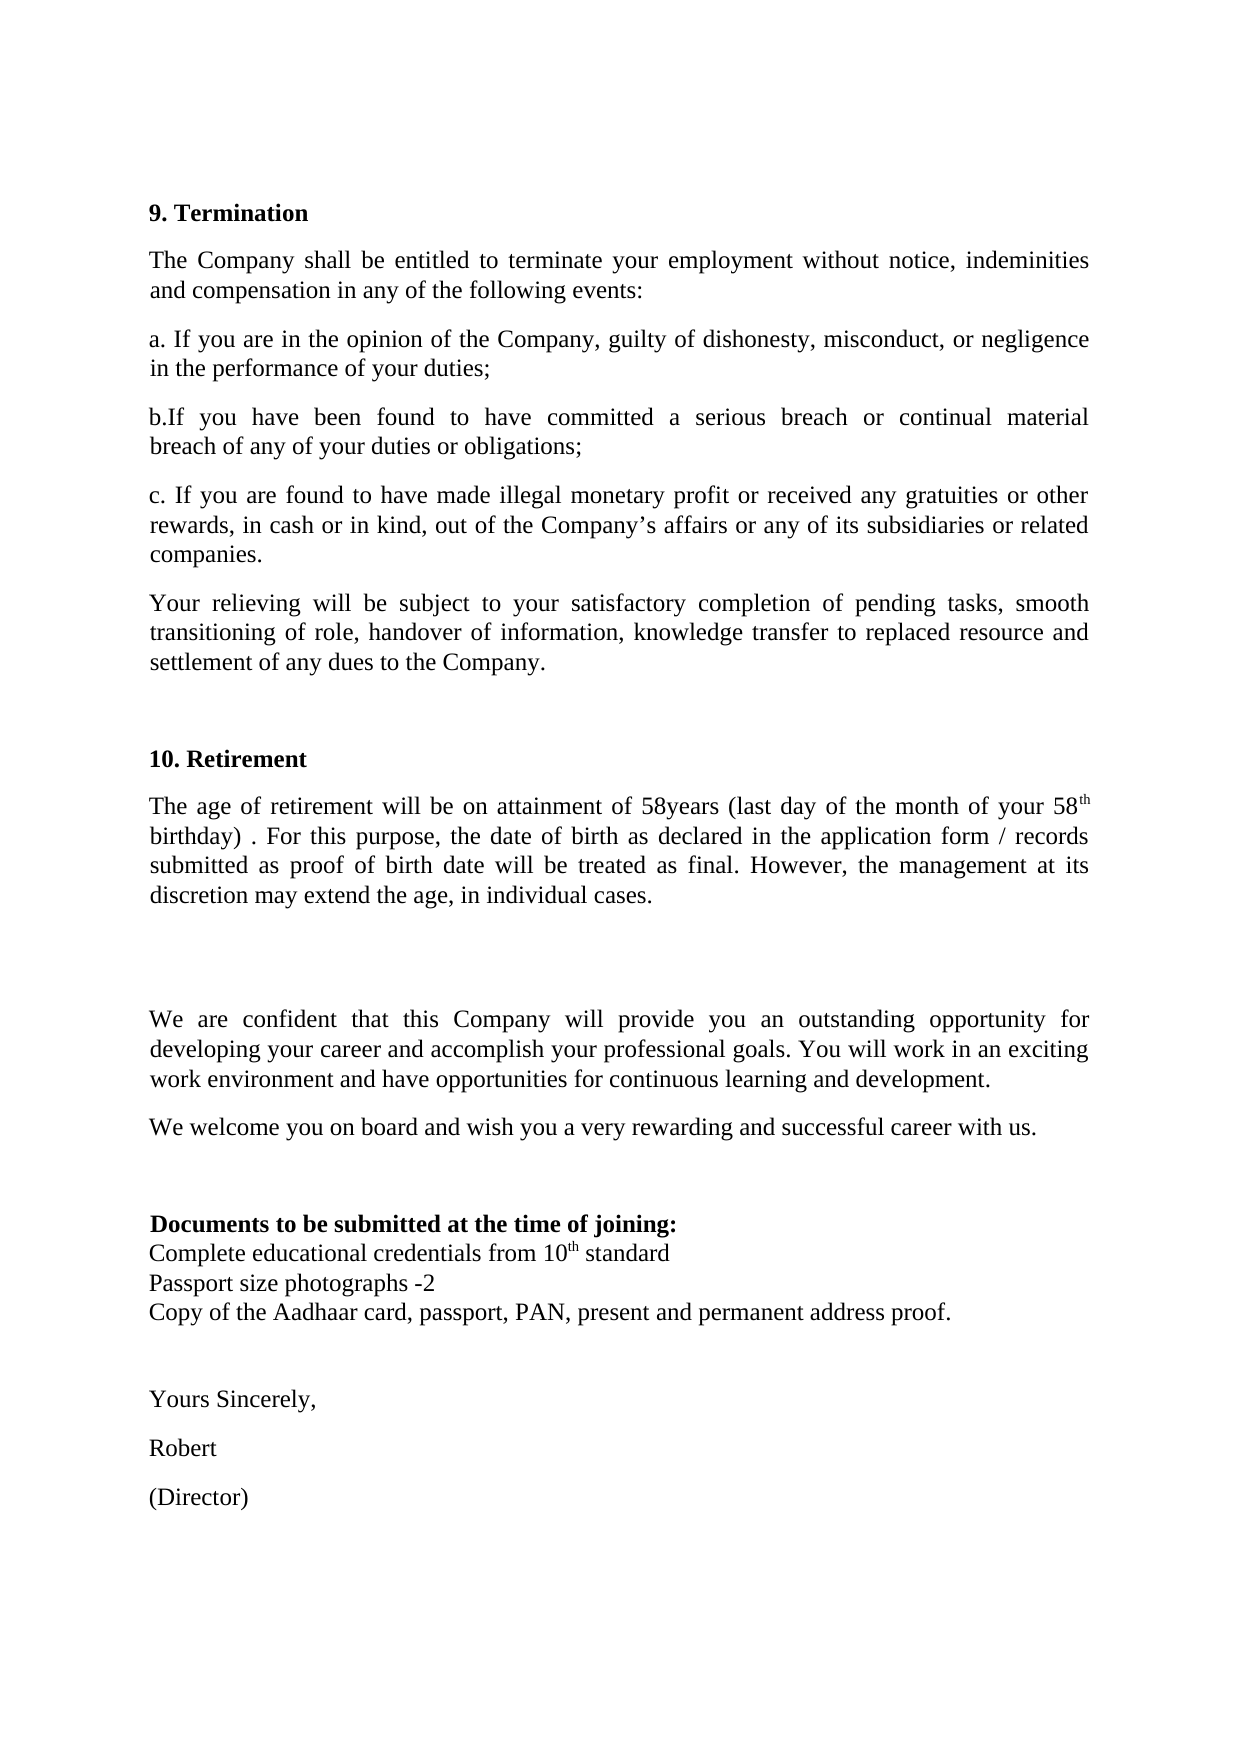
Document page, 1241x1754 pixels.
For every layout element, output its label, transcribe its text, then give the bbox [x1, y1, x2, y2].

text The age of retirement will be on attainment of 58years (last day of the month of your 58th birthday) . For this purpose, the date of birth as declared in the application form / records submitted as proof of birth date will be treated as final. However, the management at its discretion may extend the age, in individual cases. [148, 791, 1090, 909]
text The Company shall be entitled to terminate your employment without notice, indeminities and compensation in any of the following events: [148, 245, 1090, 304]
text We welcome you on board and wish you a very rewarding and successful career with us. [148, 1112, 1090, 1141]
text Passport size photographs -2 [148, 1268, 1090, 1296]
text Yours Sincerely, [148, 1384, 1090, 1413]
text (Director) [148, 1482, 1090, 1510]
text b.If you have been found to have committed a serious breach or continual material breach of any of your duties or obligations; [148, 402, 1090, 460]
text a. If you are in the opinion of the Company, guilty of dishonesty, misconduct, or negligence in the performance of your duties; [148, 324, 1090, 382]
text Your relieving will be subject to your satisfactory completion of pending tasks, smooth transitioning of role, handover of information, knowledge transfer to replaced resource and settlement of any dues to the Company. [148, 588, 1090, 676]
subtitle Termination [148, 198, 1092, 227]
text c. If you are found to have made illegal monetary profit or received any gratuities or other rewards, in cash or in kind, out of the Company’s affairs or any of its subsidiaries or related companies. [148, 480, 1090, 568]
text We are confident that this Company will provide you an outstanding opportunity for developing your career and accomplish your professional goals. You will work in an exciting work environment and have opportunities for continuous learning and development. [148, 1004, 1090, 1092]
text Complete educational credentials from 10th standard [148, 1238, 1090, 1267]
text Copy of the Aadhaar card, passport, PAN, present and permanent address proof. [148, 1297, 1090, 1326]
subtitle Documents to be submitted at the time of joining: [150, 1209, 1092, 1238]
subtitle Retirement [148, 744, 1092, 773]
text Robert [148, 1433, 1090, 1462]
